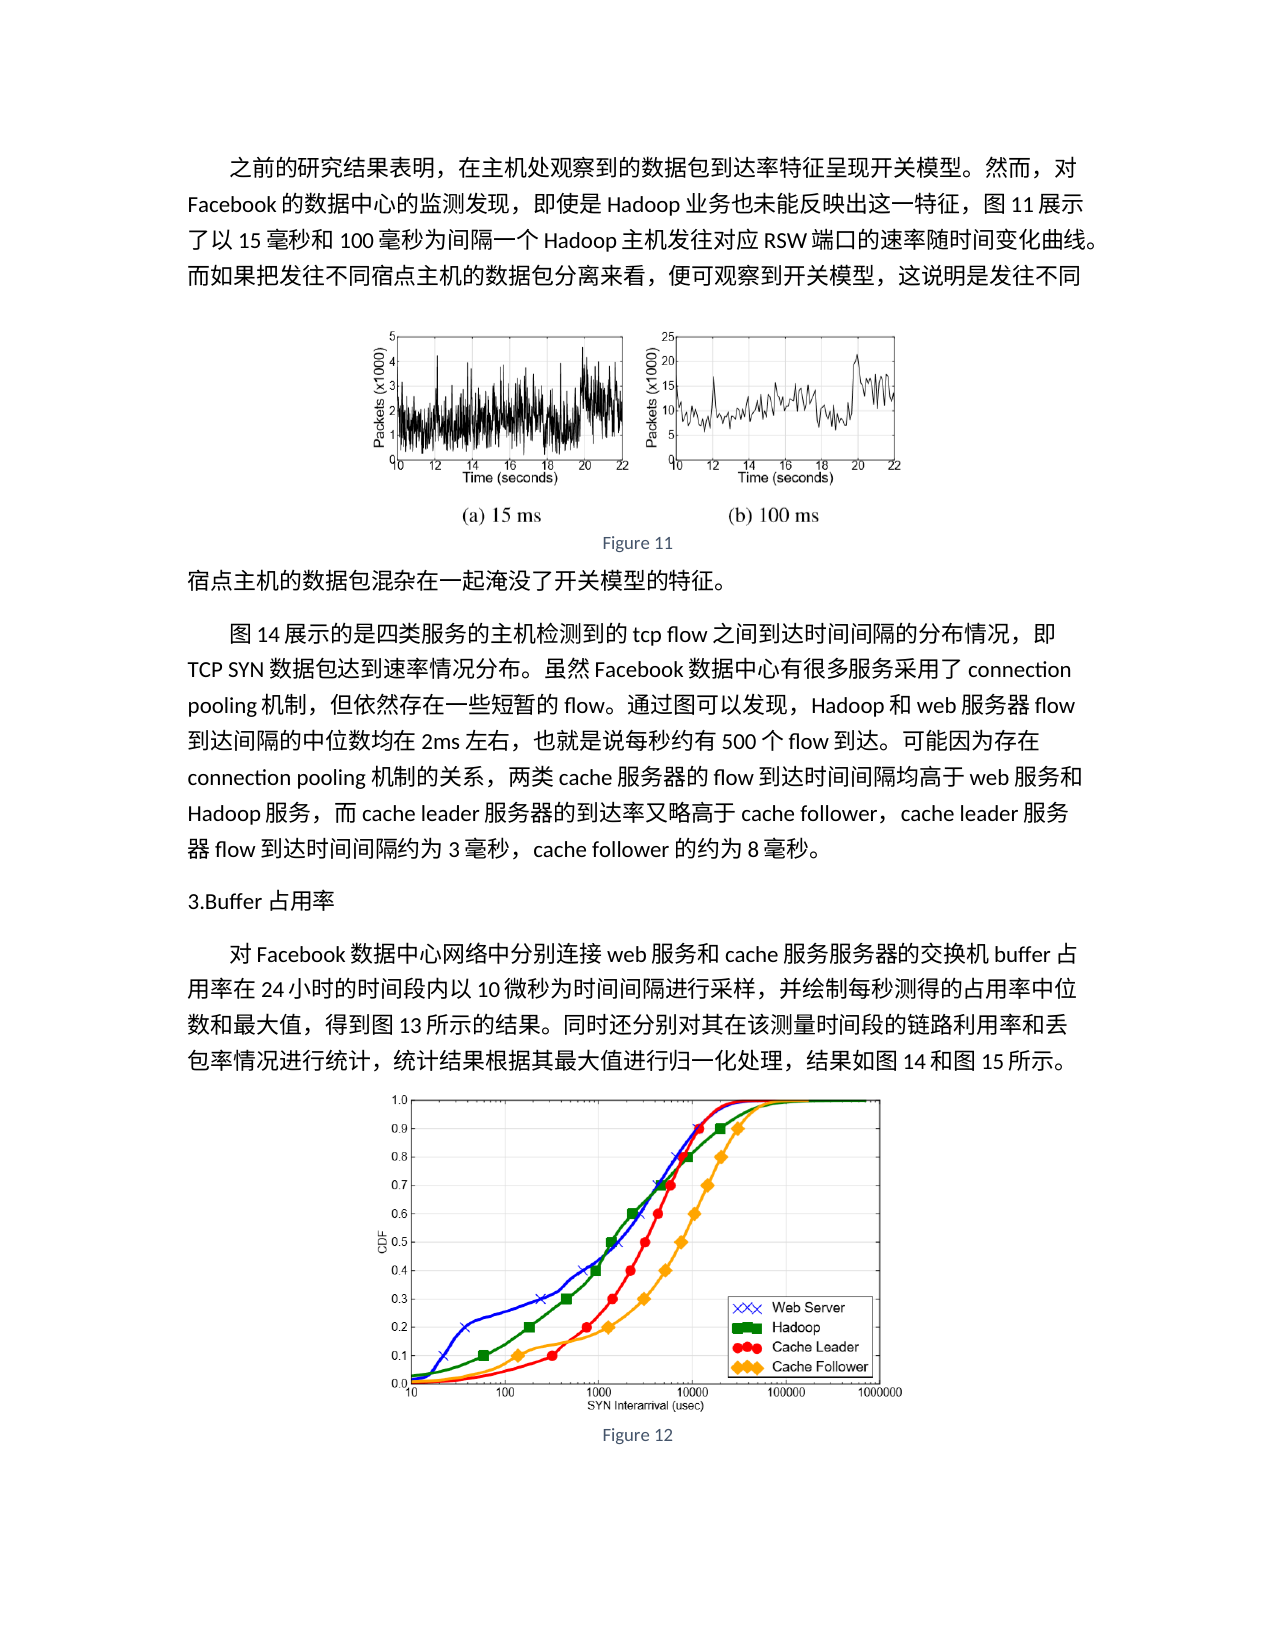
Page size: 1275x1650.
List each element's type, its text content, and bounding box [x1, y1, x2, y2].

text 图14展示的是四类服务的主机检测到的tcp flow之间到达时间间隔的分布情况，即TCP SYN数据包达到速率情况分布。虽然Facebook数据中心有很多服务采用了connection pooling机制，但依然存在一些短暂的flow。通过图可以发现，Hadoop和web服务器flow到达间隔的中位数均在2ms左右，也就是说每秒约有500个flow到达。可能因为存在connection pooling机制的关系，两类cache服务器的flow到达时间间隔均高于web服务和Hadoop服务，而cache leader服务器的到达率又略高于cache follower，cache leader服务器flow到达时间间隔约为3毫秒，cache follower的约为8毫秒。 [187, 615, 1087, 864]
text 3.Buffer占用率 [187, 883, 1087, 916]
text 对Facebook数据中心网络中分别连接web服务和cache服务服务器的交换机buffer占用率在24小时的时间段内以10微秒为时间间隔进行采样，并绘制每秒测得的占用率中位数和最大值，得到图13所示的结果。同时还分别对其在该测量时间段的链路利用率和丢包率情况进行统计，统计结果根据其最大值进行归一化处理，结果如图14和图15所示。 [187, 935, 1087, 1076]
picture [356, 1080, 919, 1421]
picture [357, 320, 918, 530]
